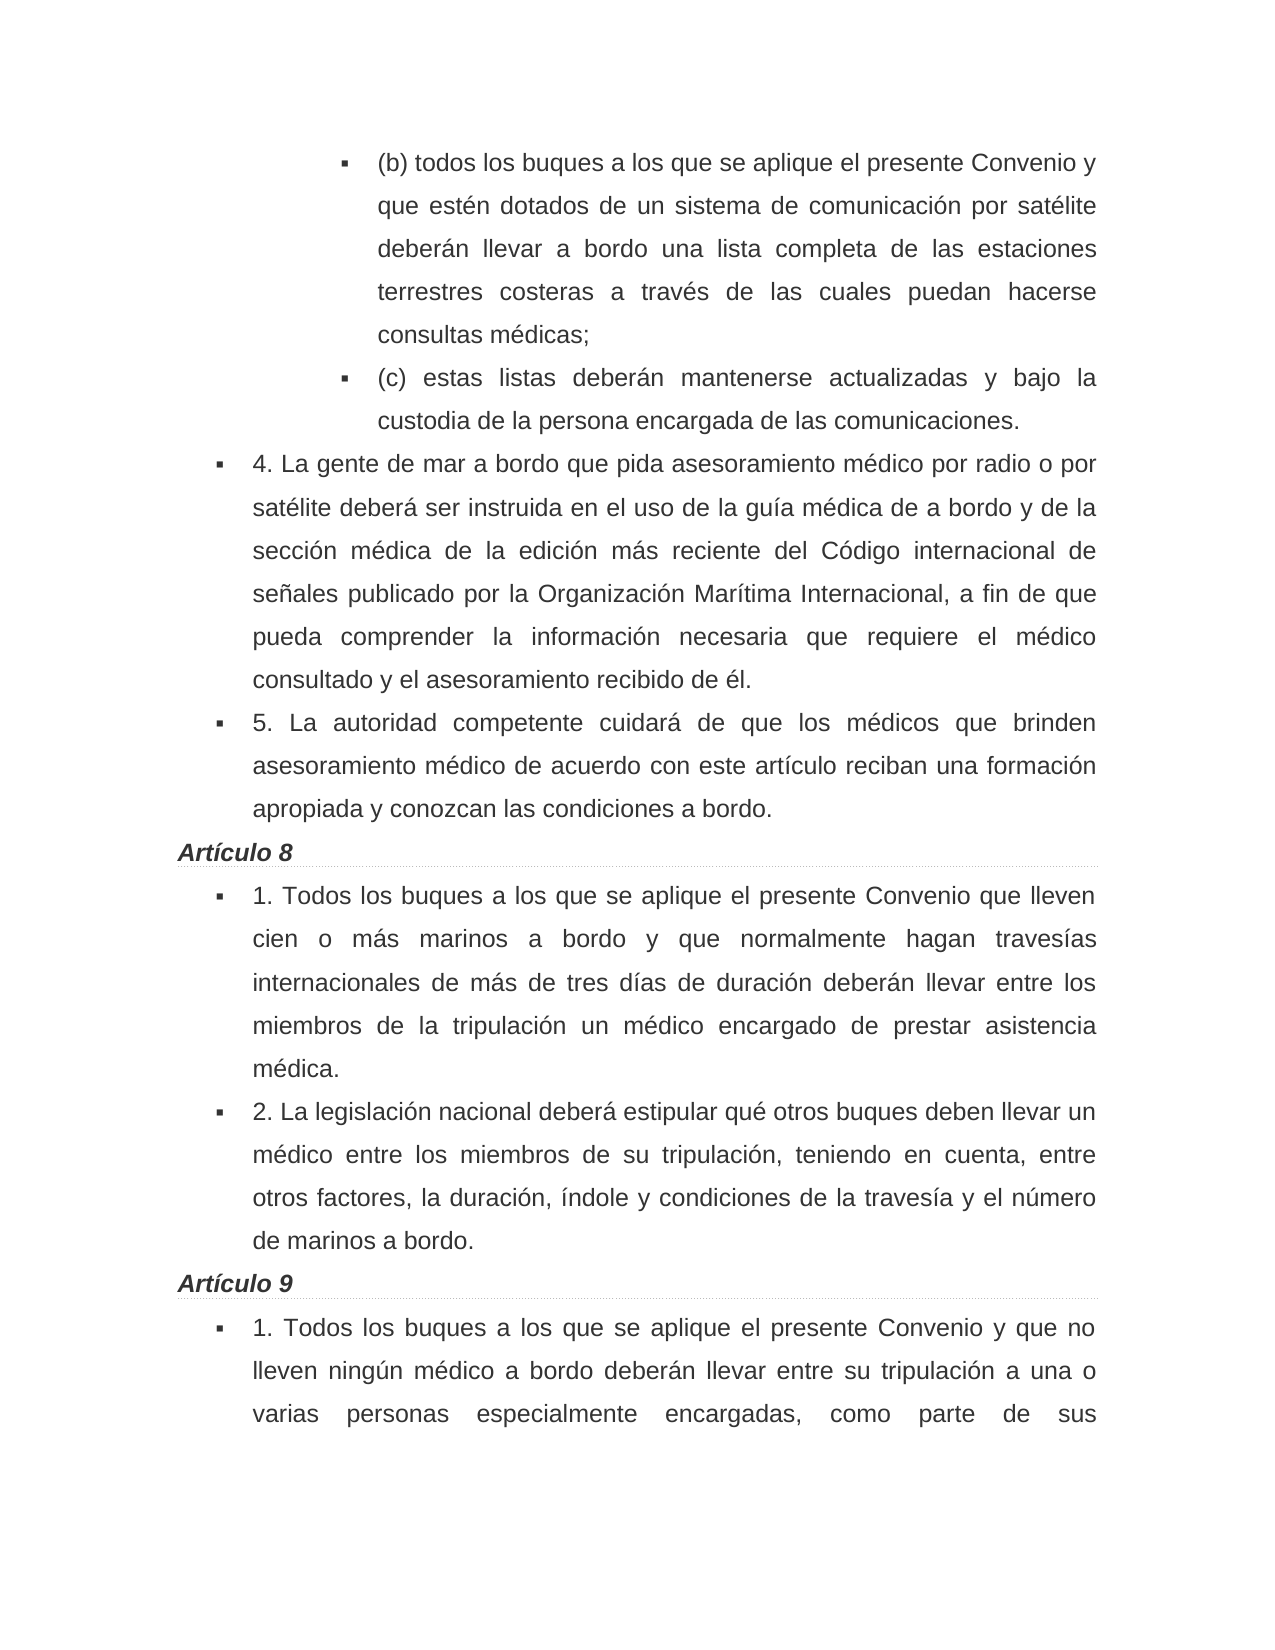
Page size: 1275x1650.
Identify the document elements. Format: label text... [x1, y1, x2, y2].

list 1. Todos los buques a los que se aplique el presente Convenio que lleven cien o más marinos a bordo y que normalmente hagan travesías internacionales de más de tres días de duración deberán llevar entre los miembros de la tripulación un médico encargado de prestar asistencia médica. [215, 881, 1098, 1082]
list 5. La autoridad competente cuidará de que los médicos que brinden asesoramiento médico de acuerdo con este artículo reciban una formación apropiada y conozcan las condiciones a bordo. [215, 708, 1098, 823]
text Artículo 9 [177, 1269, 1098, 1299]
list (c) estas listas deberán mantenerse actualizadas y bajo la custodia de la persona encargada de las comunicaciones. [340, 363, 1098, 435]
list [215, 1313, 1098, 1428]
list (b) todos los buques a los que se aplique el presente Convenio y que estén dotados de un sistema de comunicación por satélite deberán llevar a bordo una lista completa de las estaciones terrestres costeras a través de las cuales puedan hacerse consultas médicas; [340, 148, 1098, 349]
list 4. La gente de mar a bordo que pida asesoramiento médico por radio o por satélite deberá ser instruida en el uso de la guía médica de a bordo y de la sección médica de la edición más reciente del Código internacional de señales publicado por la Organización Marítima Internacional, a fin de que pueda comprender la información necesaria que requiere el médico consultado y el asesoramiento recibido de él. [215, 449, 1098, 694]
list 2. La legislación nacional deberá estipular qué otros buques deben llevar un médico entre los miembros de su tripulación, teniendo en cuenta, entre otros factores, la duración, índole y condiciones de la travesía y el número de marinos a bordo. [215, 1097, 1098, 1255]
text Artículo 8 [177, 838, 1098, 867]
